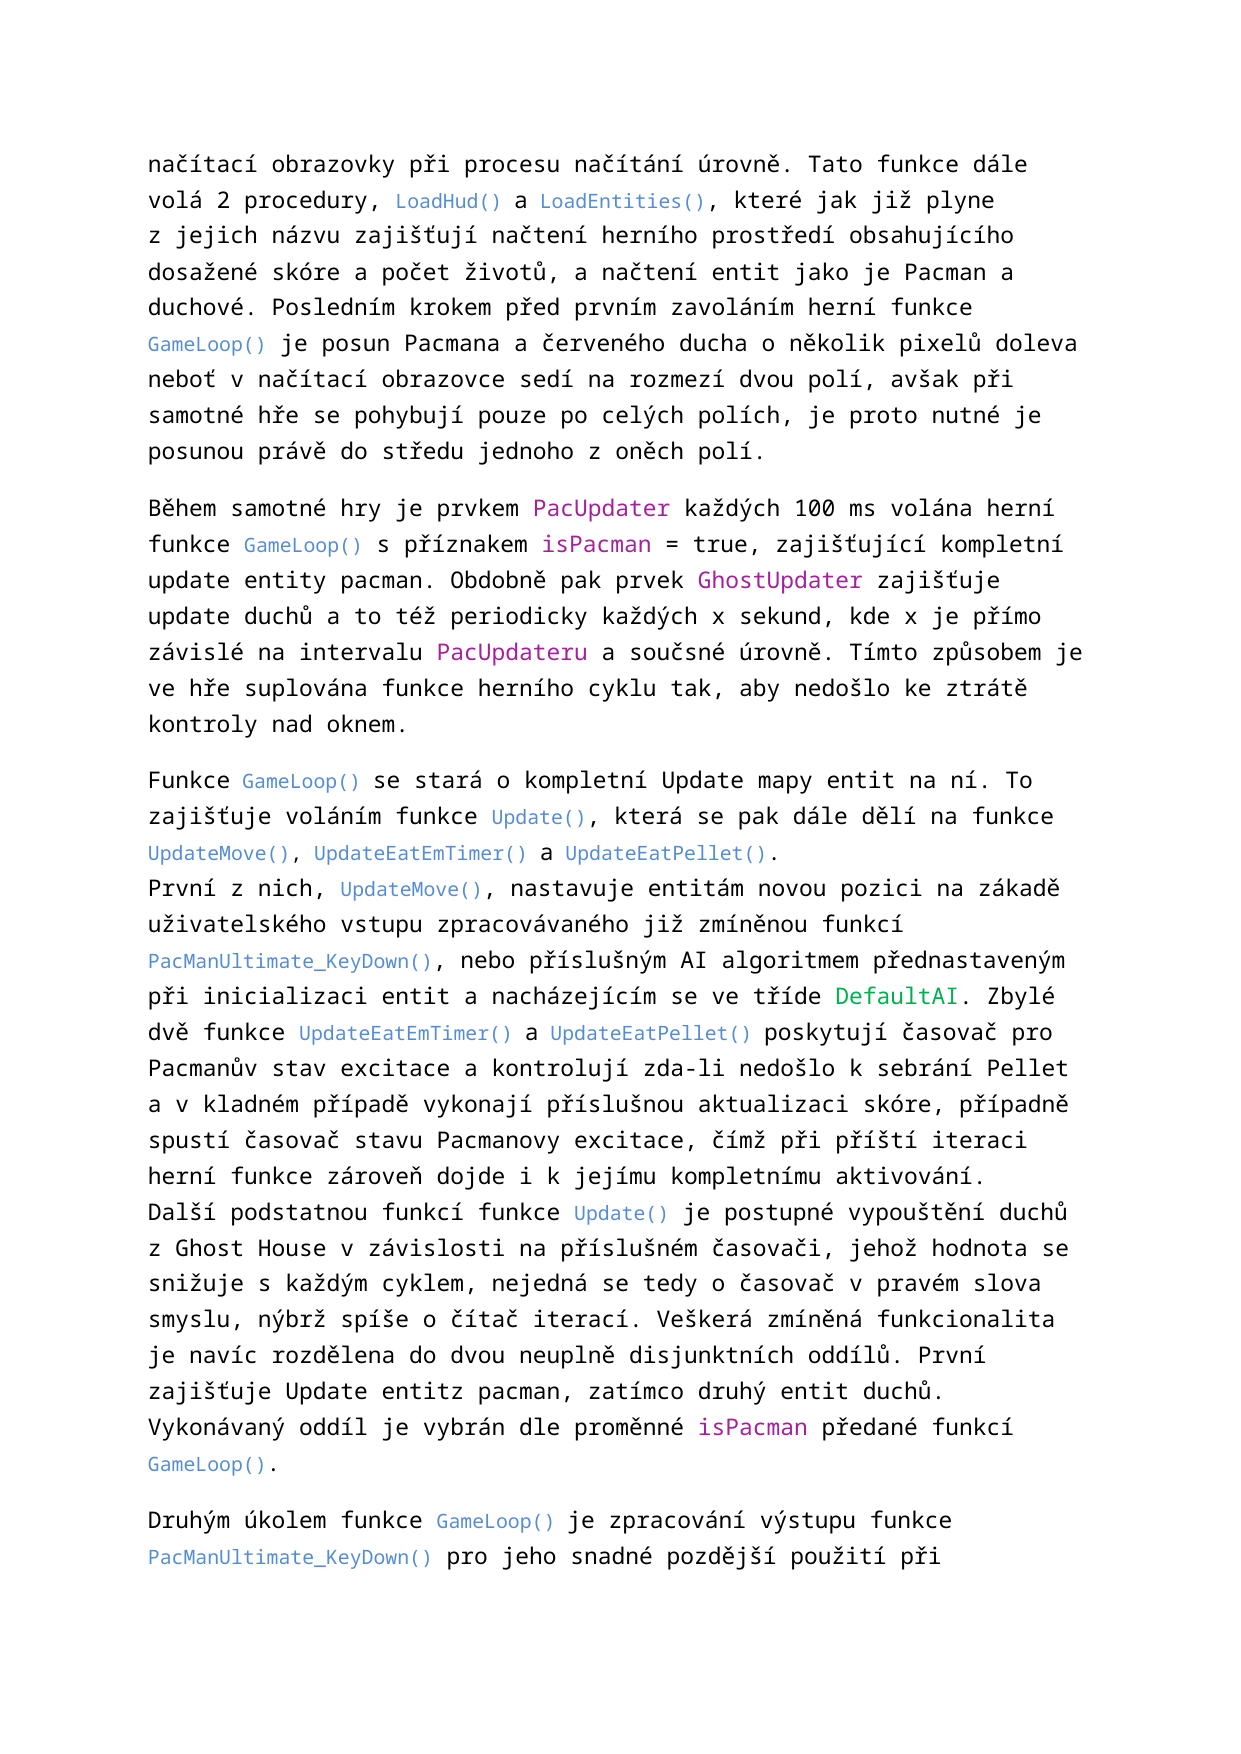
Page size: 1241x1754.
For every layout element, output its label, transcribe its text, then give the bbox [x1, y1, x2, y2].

text Během samotné hry je prvkem PacUpdater každých 100 ms volána herní funkce GameLoop() s příznakem isPacman = true, zajišťující kompletní update entity pacman. Obdobně pak prvek GhostUpdater zajišťuje update duchů a to též periodicky každých x sekund, kde x je přímo závislé na intervalu PacUpdateru a součsné úrovně. Tímto způsobem je ve hře suplována funkce herního cyklu tak, aby nedošlo ke ztrátě kontroly nad oknem. [148, 492, 1093, 739]
text Funkce GameLoop() se stará o kompletní Update mapy entit na ní. To zajišťuje voláním funkce Update(), která se pak dále dělí na funkce UpdateMove(), UpdateEatEmTimer() a UpdateEatPellet(). První z nich, UpdateMove(), nastavuje entitám novou pozici na zákadě uživatelského vstupu zpracovávaného již zmíněnou funkcí PacManUltimate_KeyDown(), nebo příslušným AI algoritmem přednastaveným při inicializaci entit a nacházejícím se ve tříde DefaultAI. Zbylé dvě funkce UpdateEatEmTimer() a UpdateEatPellet() poskytují časovač pro Pacmanův stav excitace a kontrolují zda-li nedošlo k sebrání Pellet a v kladném případě vykonají příslušnou aktualizaci skóre, případně spustí časovač stavu Pacmanovy excitace, čímž při příští iteraci herní funkce zároveň dojde i k jejímu kompletnímu aktivování. Další podstatnou funkcí funkce Update() je postupné vypouštění duchů z Ghost House v závislosti na příslušném časovači, jehož hodnota se snižuje s každým cyklem, nejedná se tedy o časovač v pravém slova smyslu, nýbrž spíše o čítač iterací. Veškerá zmíněná funkcionalita je navíc rozdělena do dvou neuplně disjunktních oddílů. První zajišťuje Update entitz pacman, zatímco druhý entit duchů. Vykonávaný oddíl je vybrán dle proměnné isPacman předané funkcí GameLoop(). [148, 764, 1093, 1478]
